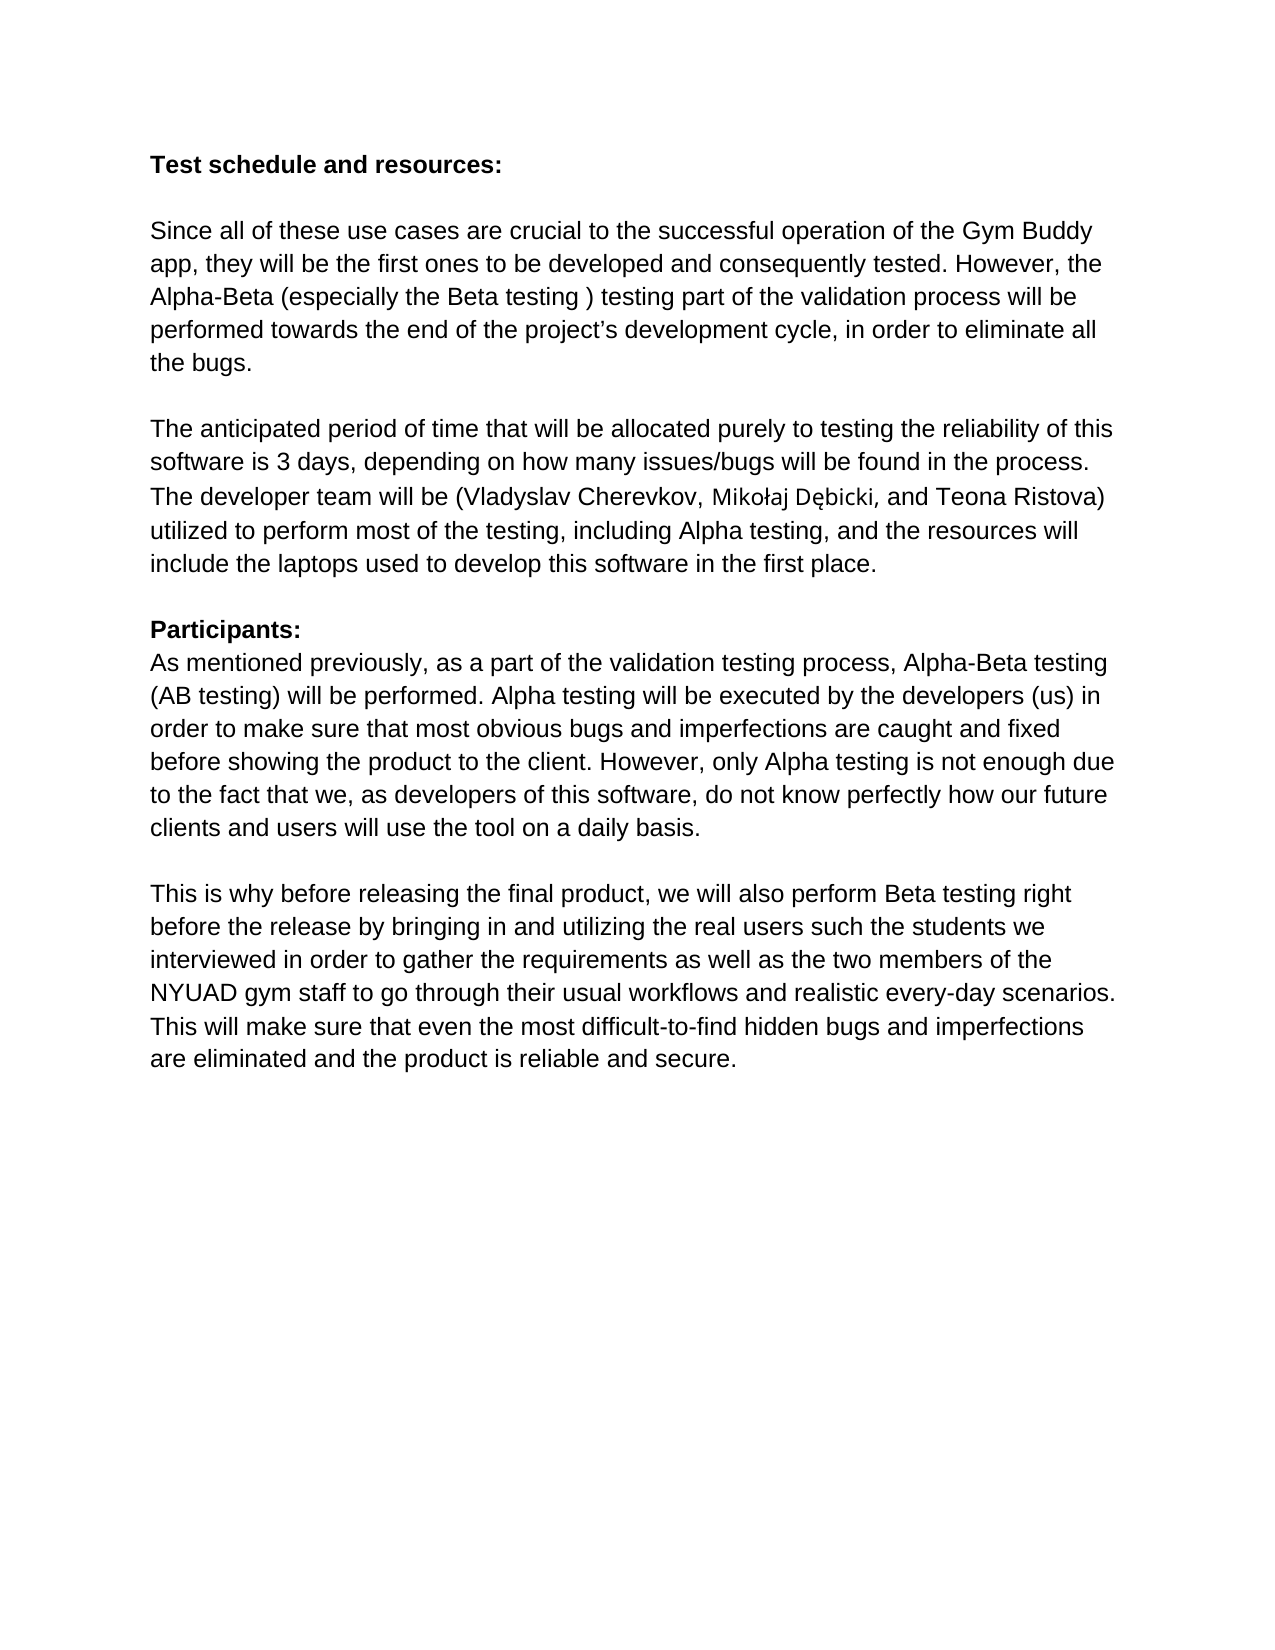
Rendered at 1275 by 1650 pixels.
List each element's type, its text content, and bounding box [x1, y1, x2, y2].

text As mentioned previously, as a part of the validation testing process, Alpha-Beta testing (AB testing) will be performed. Alpha testing will be executed by the developers (us) in order to make sure that most obvious bugs and imperfections are caught and fixed before showing the product to the client. However, only Alpha testing is not enough due to the fact that we, as developers of this software, do not know perfectly how our future clients and users will use the tool on a daily basis. [150, 648, 1125, 842]
text This is why before releasing the final product, we will also perform Beta testing right before the release by bringing in and utilizing the real users such the students we interviewed in order to gather the requirements as well as the two members of the NYUAD gym staff to go through their usual workflows and realistic every-day scenarios. This will make sure that even the most difficult-to-find hidden bugs and imperfections are eliminated and the product is reliable and secure. [150, 879, 1125, 1073]
text Since all of these use cases are crucial to the successful operation of the Gym Buddy app, they will be the first ones to be developed and consequently tested. However, the Alpha-Beta (especially the Beta testing ) testing part of the validation process will be performed towards the end of the project’s development cycle, in order to eliminate all the bugs. [150, 216, 1125, 377]
text Participants: [150, 615, 1125, 644]
text Test schedule and resources: [150, 150, 1125, 179]
text The anticipated period of time that will be allocated purely to testing the reliability of this software is 3 days, depending on how many issues/bugs will be found in the process. The developer team will be (Vladyslav Cherevkov, Mikołaj Dębicki, and Teona Ristova) utilized to perform most of the testing, including Alpha testing, and the resources will include the laptops used to develop this software in the first place. [150, 414, 1125, 578]
